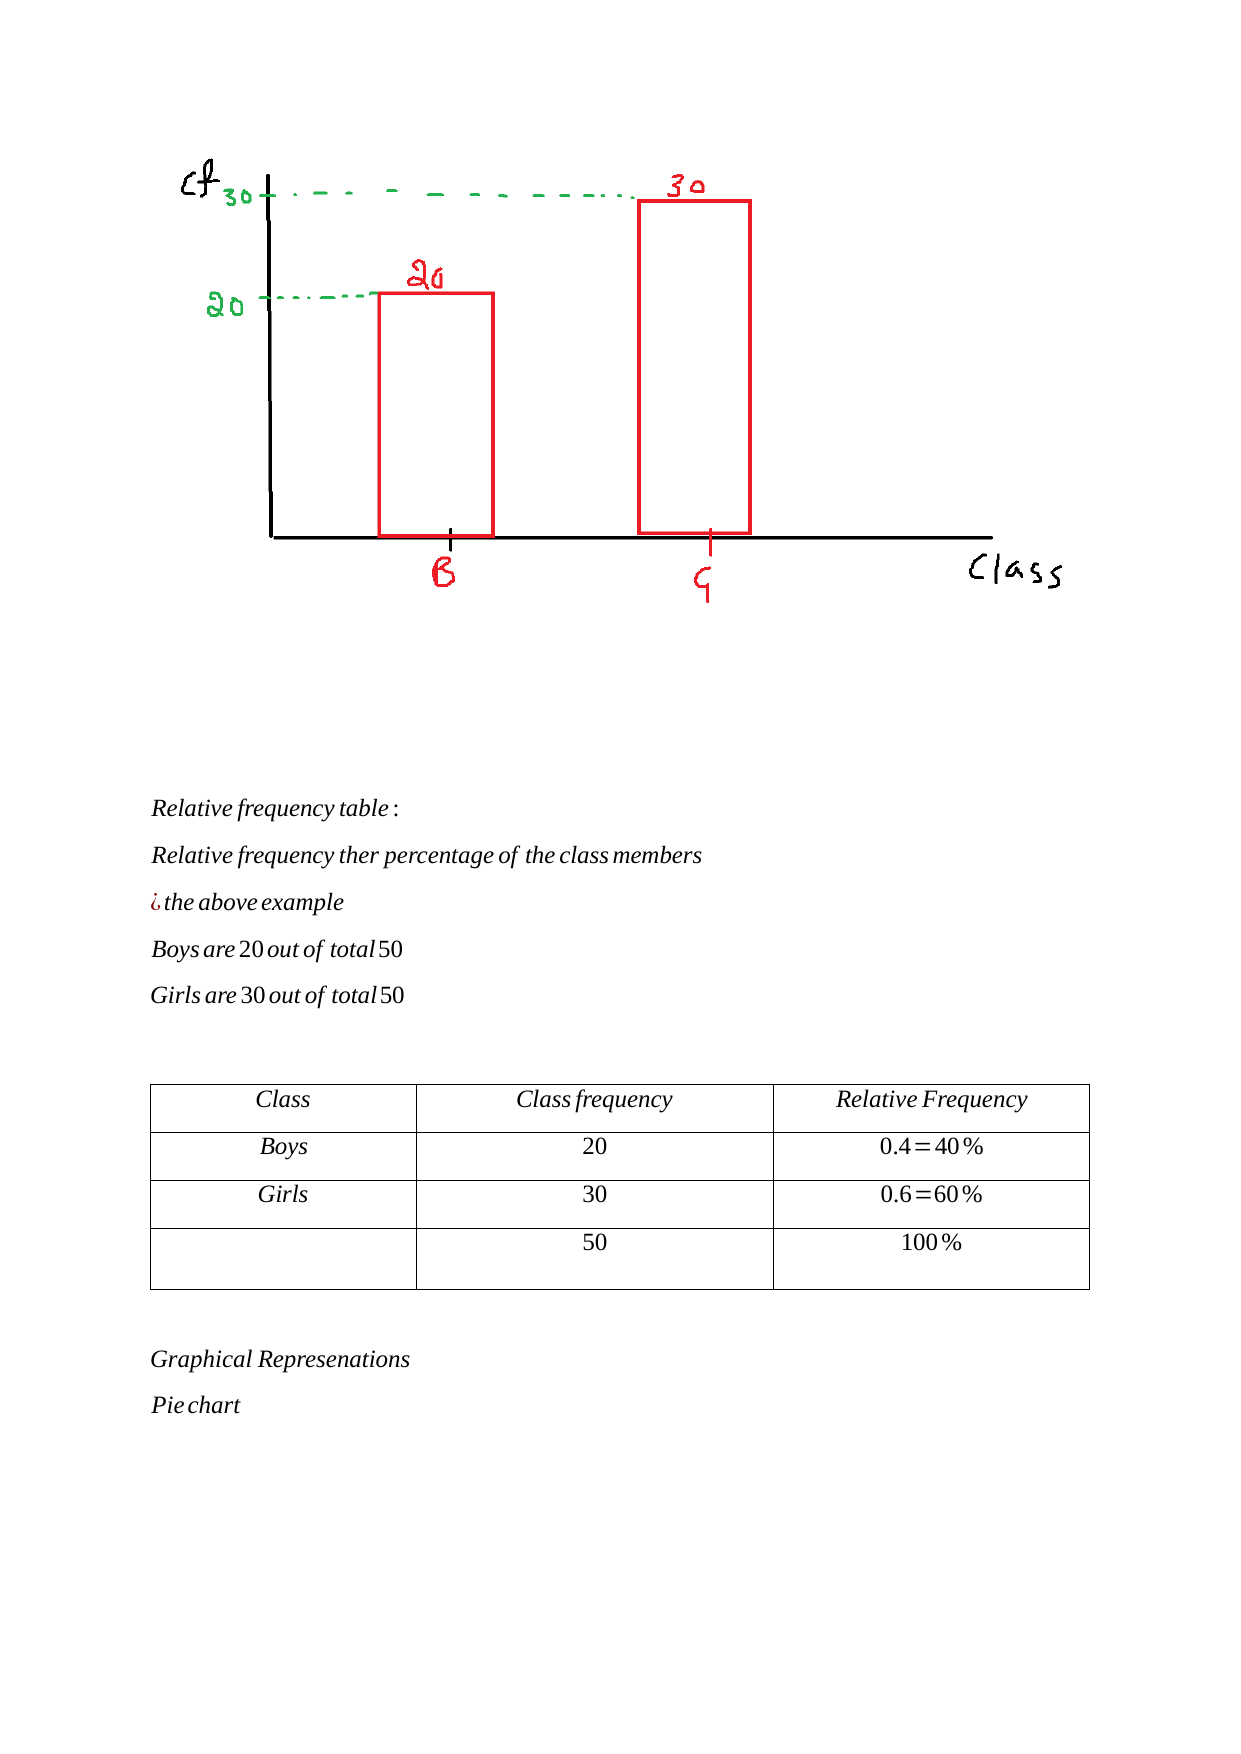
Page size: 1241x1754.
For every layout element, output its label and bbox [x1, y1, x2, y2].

table_cell [774, 1229, 1089, 1289]
table_cell [151, 1181, 416, 1227]
table_header [151, 1085, 416, 1132]
table_cell [774, 1181, 1089, 1227]
table_cell [151, 1133, 416, 1179]
table_cell [151, 1229, 416, 1289]
table_cell [417, 1229, 773, 1289]
table_header [774, 1085, 1089, 1132]
table_cell [417, 1181, 773, 1227]
table_cell [774, 1133, 1089, 1179]
table_cell [417, 1133, 773, 1179]
picture [150, 150, 1090, 611]
table_header [417, 1085, 773, 1132]
